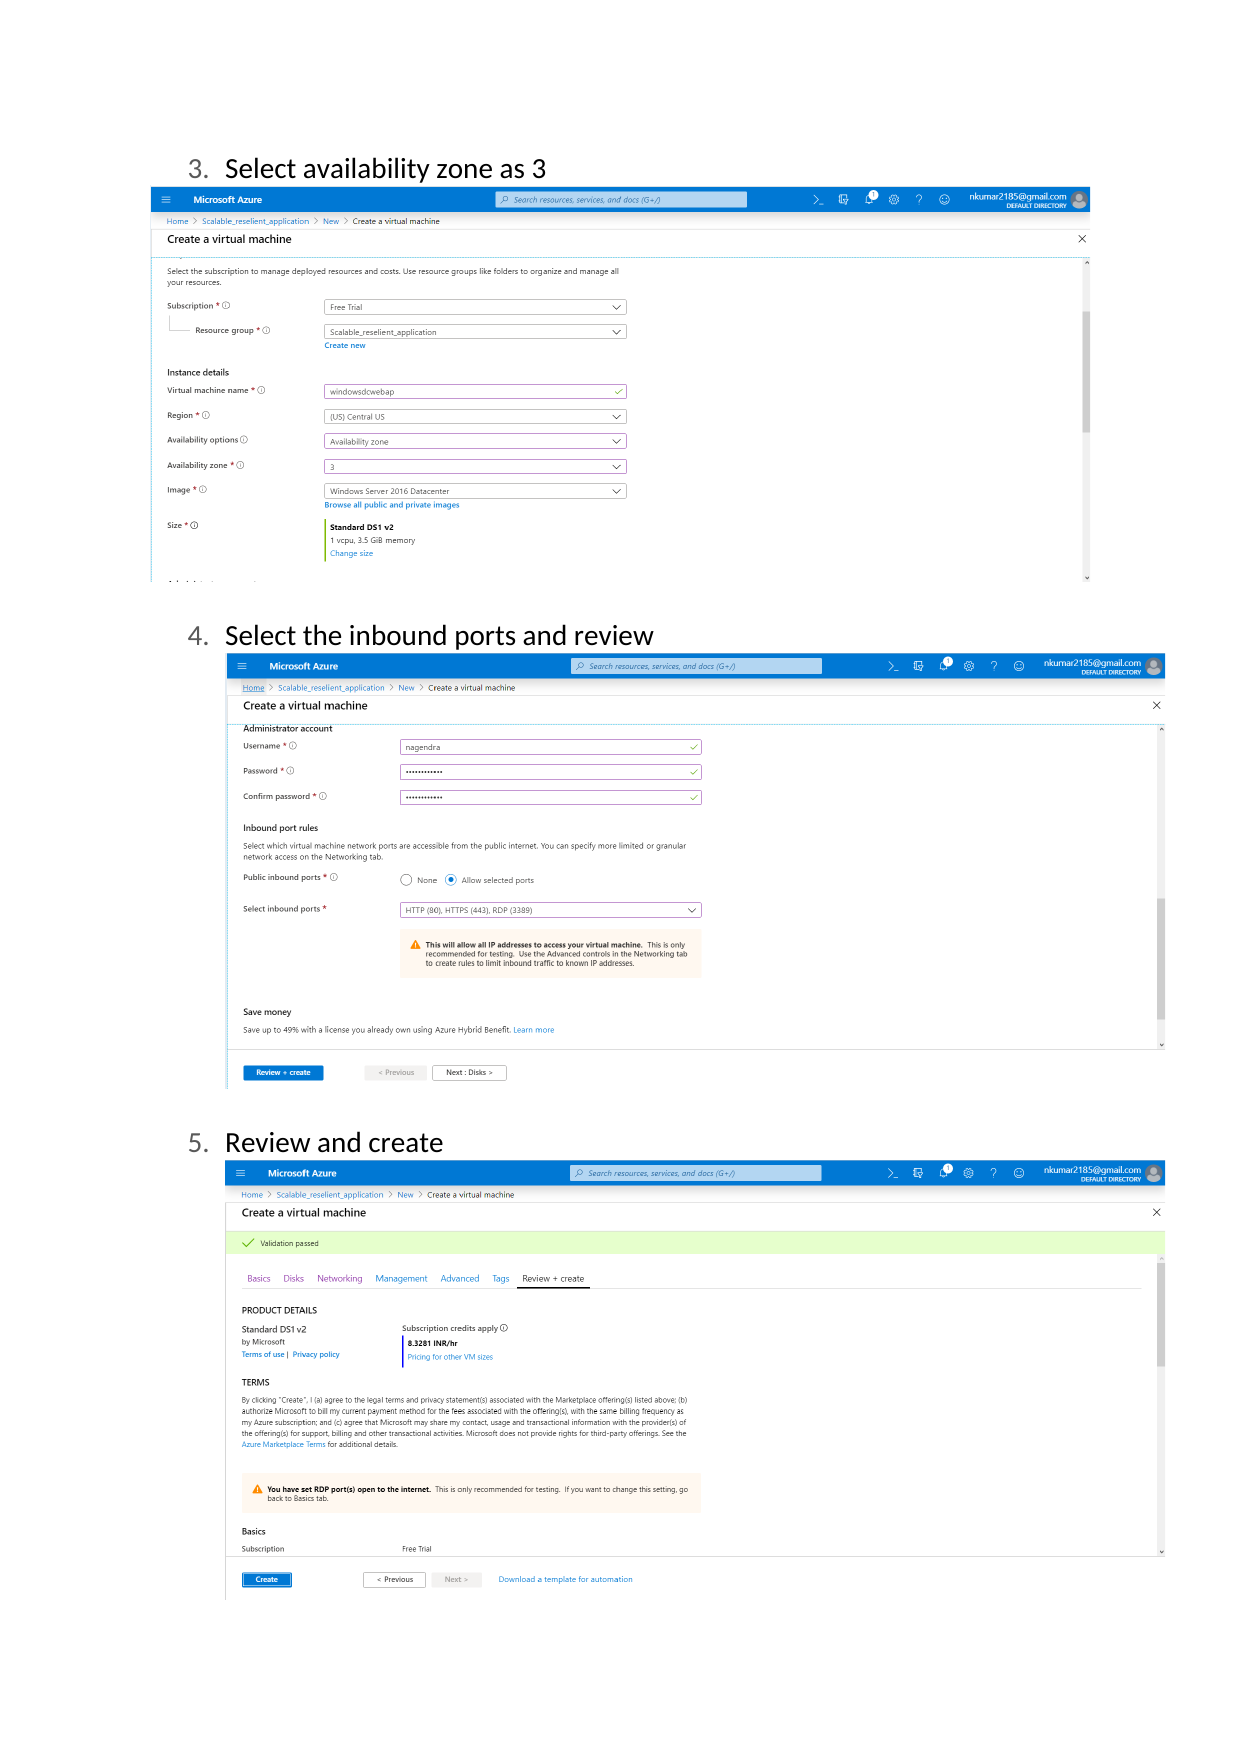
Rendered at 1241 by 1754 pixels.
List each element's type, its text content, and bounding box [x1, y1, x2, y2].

picture [150, 185, 1091, 582]
picture [225, 1159, 1166, 1600]
list Review and create [187, 1124, 1090, 1159]
list Select availability zone as 3 [187, 150, 1090, 185]
list Select the inbound ports and review [187, 617, 1090, 653]
picture [225, 653, 1166, 1089]
